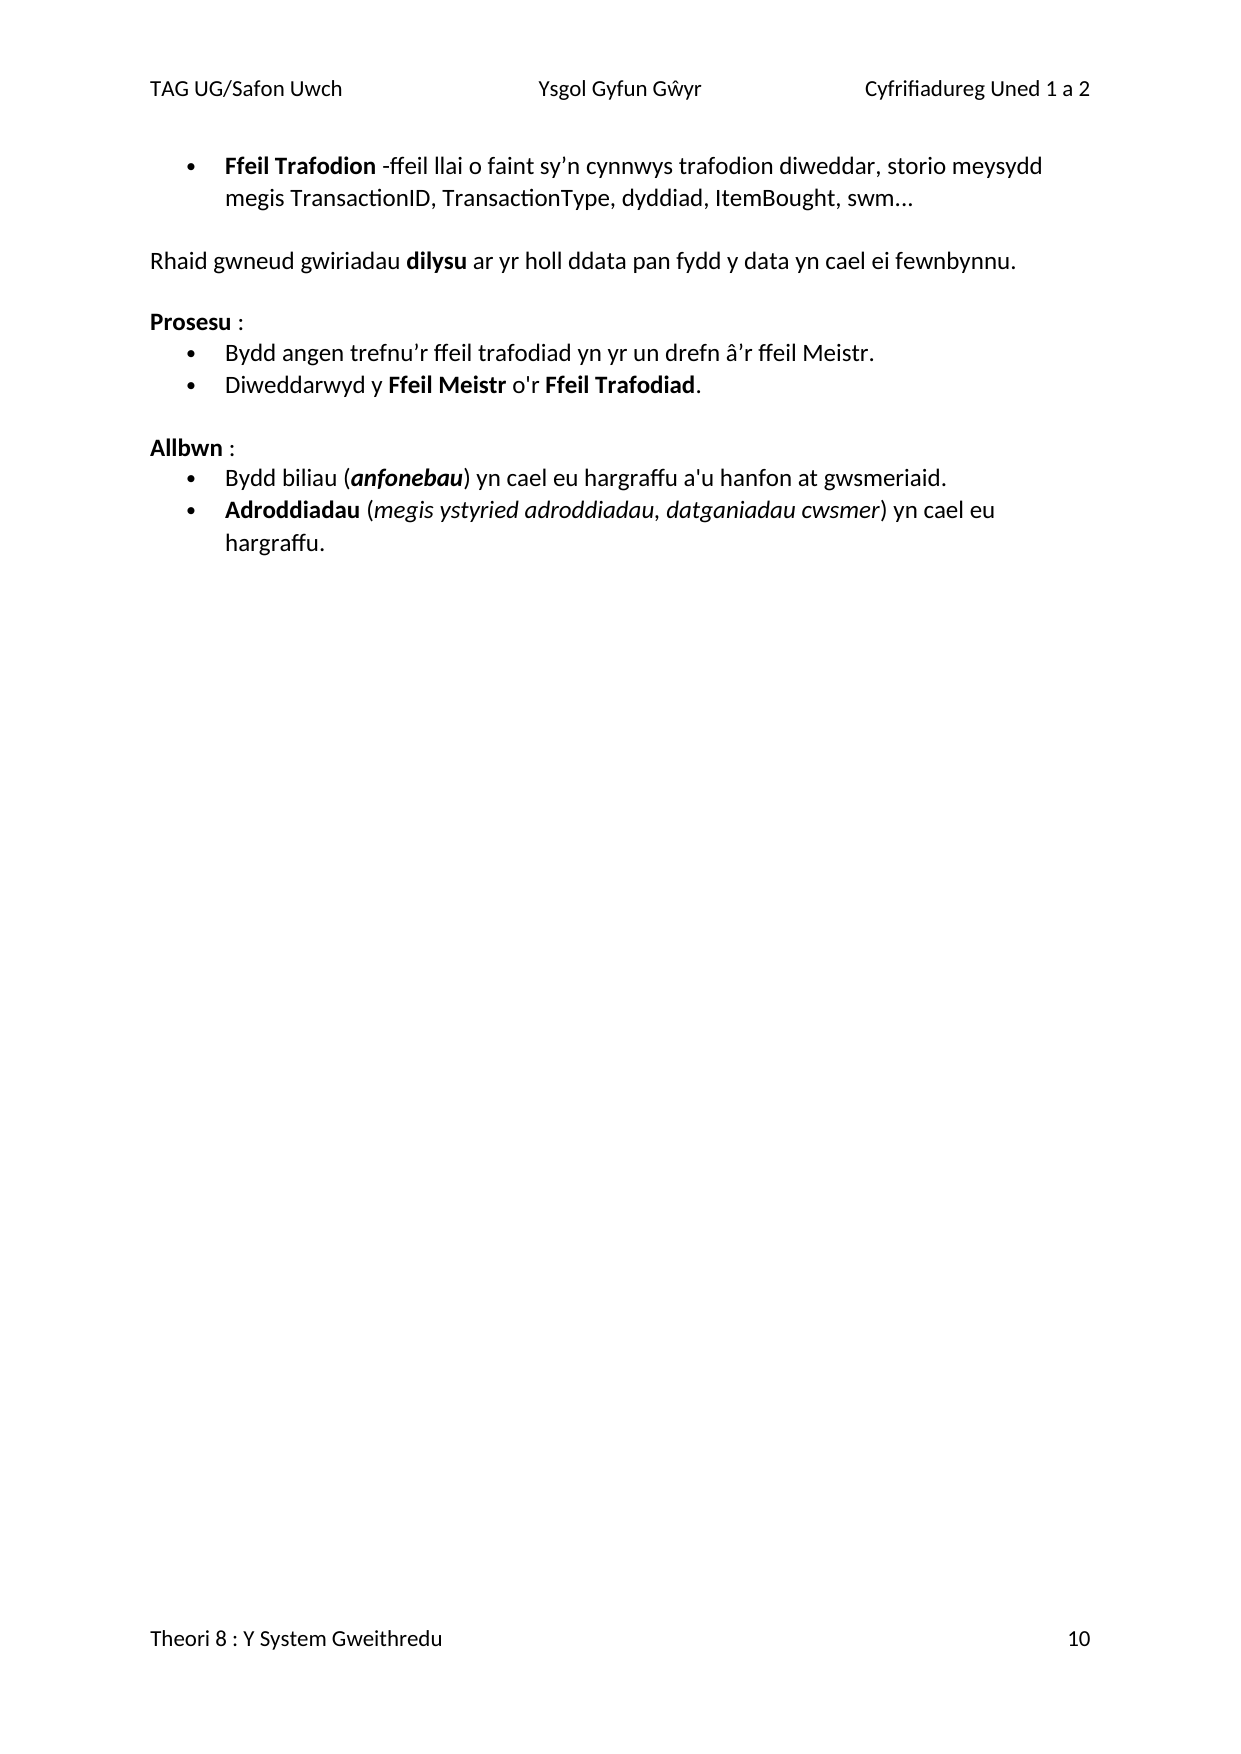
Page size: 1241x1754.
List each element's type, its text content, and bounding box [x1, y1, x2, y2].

list Bydd angen trefnu’r ffeil trafodiad yn yr un drefn â’r ffeil Meistr. [187, 337, 1090, 367]
text Allbwn : [150, 432, 1090, 462]
text Prosesu : [150, 306, 1090, 337]
list Bydd biliau (anfonebau) yn cael eu hargraffu a'u hanfon at gwsmeriaid. [187, 462, 1090, 493]
list Diweddarwyd y Ffeil Meistr o'r Ffeil Trafodiad. [187, 369, 1090, 399]
text Rhaid gwneud gwiriadau dilysu ar yr holl ddata pan fydd y data yn cael ei fewnbynnu. [150, 245, 1090, 276]
list Adroddiadau (megis ystyried adroddiadau, datganiadau cwsmer) yn cael eu hargraffu. [187, 494, 1090, 557]
list Ffeil Trafodion -ffeil llai o faint sy’n cynnwys trafodion diweddar, storio meysydd megis TransactionID, TransactionType, dyddiad, ItemBought, swm... [187, 150, 1090, 213]
